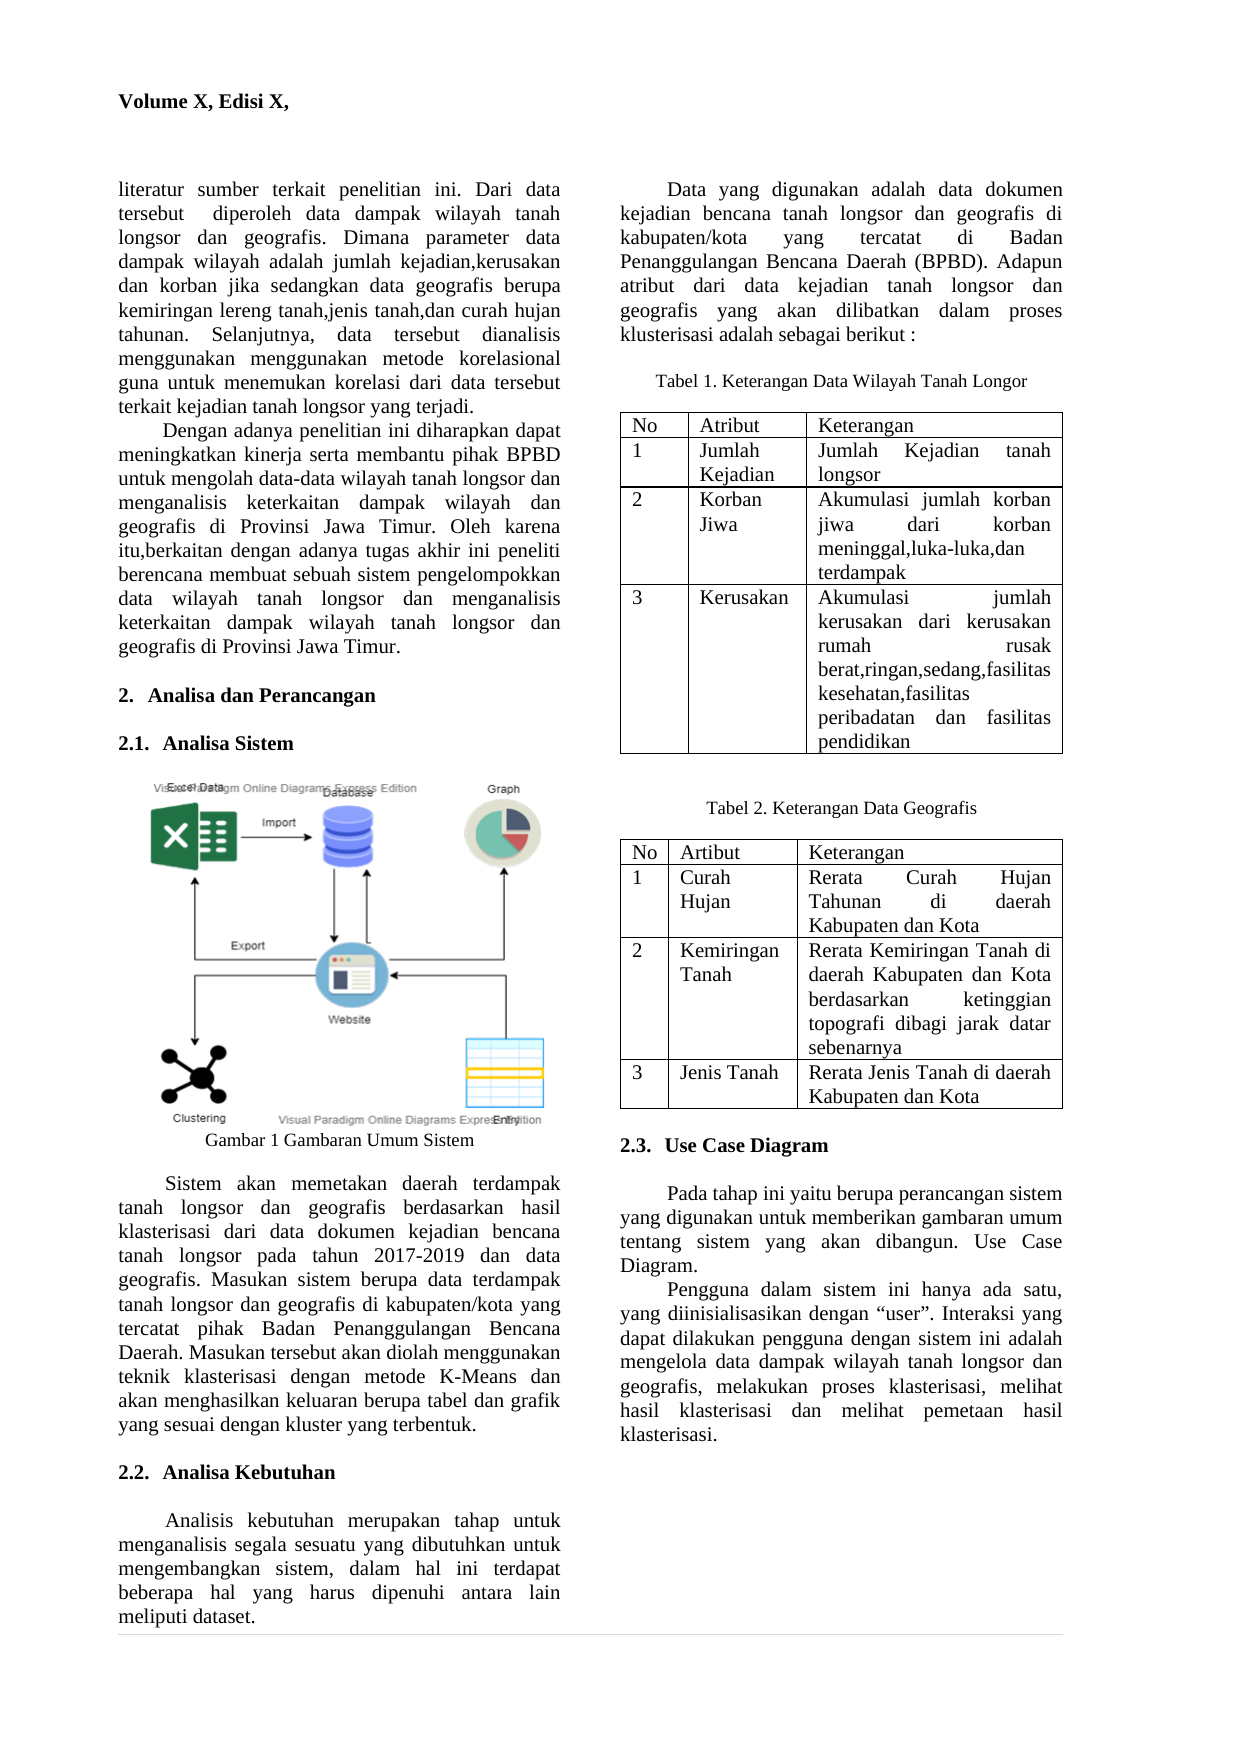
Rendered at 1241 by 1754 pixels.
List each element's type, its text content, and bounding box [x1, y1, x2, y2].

list Analisa Sistem [118, 731, 561, 755]
table_cell Jumlah Kejadian [689, 438, 806, 486]
text Sistem akan memetakan daerah terdampak tanah longsor dan geografis berdasarkan hasil klasterisasi dari data dokumen kejadian bencana tanah longsor pada tahun 2017-2019 dan data geografis. Masukan sistem berupa data terdampak tanah longsor dan geografis di kabupaten/kota yang tercatat pihak Badan Penanggulangan Bencana Daerah. Masukan tersebut akan diolah menggunakan teknik klasterisasi dengan metode K-Means dan akan menghasilkan keluaran berupa tabel dan grafik yang sesuai dengan kluster yang terbentuk. [118, 1171, 561, 1436]
table_header Artibut [669, 840, 797, 864]
table_cell Jenis Tanah [669, 1060, 797, 1108]
table_cell 3 [621, 1060, 668, 1108]
picture [147, 778, 547, 1129]
text Gambar 1 Gambaran Umum Sistem [118, 1129, 561, 1150]
table_cell 1 [621, 438, 688, 486]
table_cell Rerata Kemiringan Tanah di daerah Kabupaten dan Kota berdasarkan ketinggian topografi dibagi jarak datar sebenarnya [798, 938, 1062, 1059]
table_cell Kerusakan [689, 585, 806, 753]
text Analisis kebutuhan merupakan tahap untuk menganalisis segala sesuatu yang dibutuhkan untuk mengembangkan sistem, dalam hal ini terdapat beberapa hal yang harus dipenuhi antara lain meliputi dataset. [118, 1508, 561, 1628]
table_cell 2 [621, 938, 668, 1059]
list Use Case Diagram [620, 1133, 1063, 1157]
table_cell 2 [621, 488, 688, 584]
table_cell 1 [621, 865, 668, 937]
table_cell Korban Jiwa [689, 488, 806, 584]
text Data yang digunakan adalah data dokumen kejadian bencana tanah longsor dan geografis di kabupaten/kota yang tercatat di Badan Penanggulangan Bencana Daerah (BPBD). Adapun atribut dari data kejadian tanah longsor dan geografis yang akan dilibatkan dalam proses klusterisasi adalah sebagai berikut : [620, 177, 1063, 346]
table_cell Akumulasi jumlah kerusakan dari kerusakan rumah rusak berat,ringan,sedang,fasilitas kesehatan,fasilitas peribadatan dan fasilitas pendidikan [807, 585, 1062, 753]
table_header Keterangan [798, 840, 1062, 864]
table_header No [621, 413, 688, 437]
table_cell Rerata Jenis Tanah di daerah Kabupaten dan Kota [798, 1060, 1062, 1108]
table_cell Akumulasi jumlah korban jiwa dari korban meninggal,luka-luka,dan terdampak [807, 488, 1062, 584]
text Tabel 1. Keterangan Data Wilayah Tanah Longor [620, 370, 1063, 391]
list Analisa dan Perancangan [118, 682, 561, 707]
table_cell Rerata Curah Hujan Tahunan di daerah Kabupaten dan Kota [798, 865, 1062, 937]
table_header Atribut [689, 413, 806, 437]
table_cell 3 [621, 585, 688, 753]
table_cell Curah Hujan [669, 865, 797, 937]
table_cell Kemiringan Tanah [669, 938, 797, 1059]
text Dengan adanya penelitian ini diharapkan dapat meningkatkan kinerja serta membantu pihak BPBD untuk mengolah data-data wilayah tanah longsor dan menganalisis keterkaitan dampak wilayah dan geografis di Provinsi Jawa Timur. Oleh karena itu,berkaitan dengan adanya tugas akhir ini peneliti berencana membuat sebuah sistem pengelompokkan data wilayah tanah longsor dan menganalisis keterkaitan dampak wilayah tanah longsor dan geografis di Provinsi Jawa Timur. [118, 418, 561, 658]
table_header No [621, 840, 668, 864]
list Analisa Kebutuhan [118, 1460, 561, 1484]
table_cell Jumlah Kejadian tanah longsor [807, 438, 1062, 486]
text Tabel 2. Keterangan Data Geografis [620, 797, 1063, 818]
table_header Keterangan [807, 413, 1062, 437]
text Pada tahap ini yaitu berupa perancangan sistem yang digunakan untuk memberikan gambaran umum tentang sistem yang akan dibangun. Use Case Diagram. [620, 1181, 1063, 1277]
